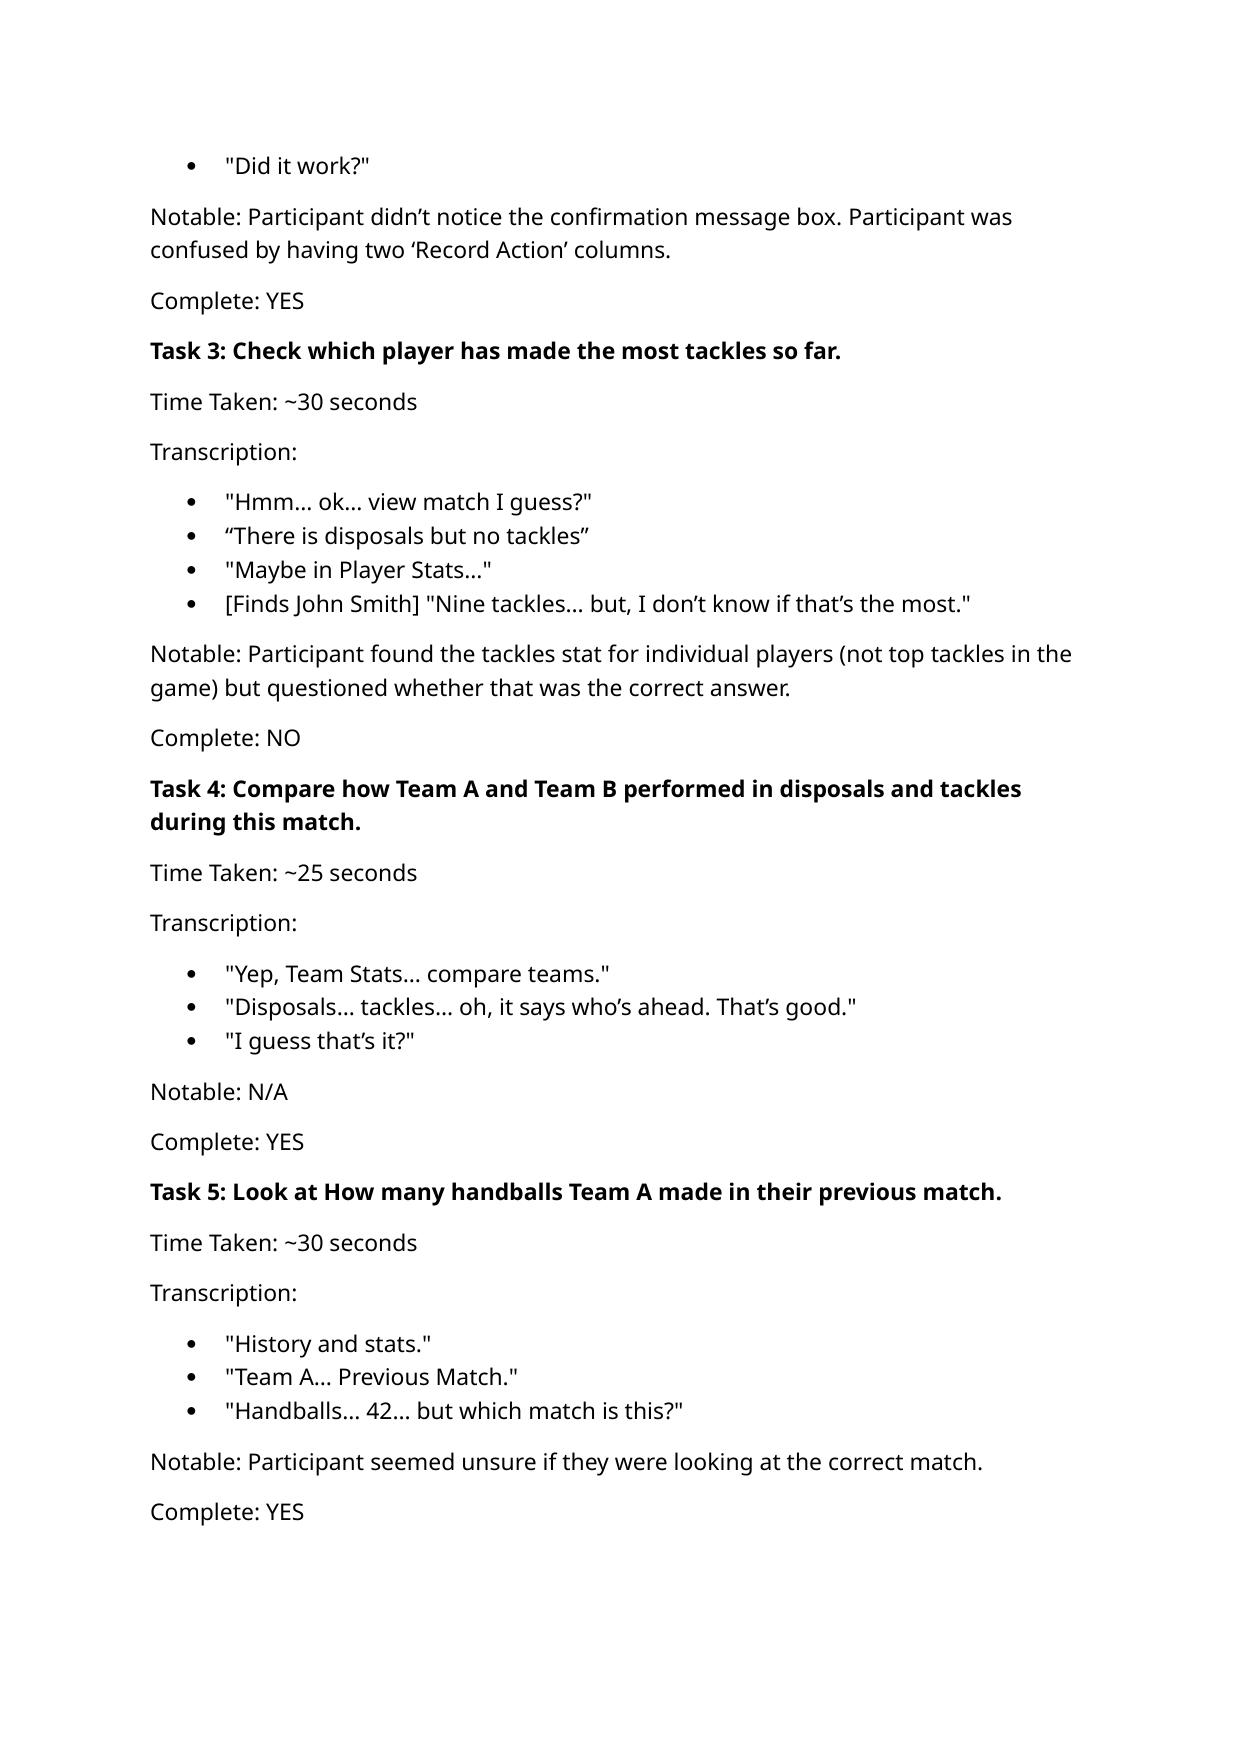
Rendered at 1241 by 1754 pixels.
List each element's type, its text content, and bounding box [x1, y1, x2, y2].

text Complete: YES [150, 284, 1090, 316]
text Transcription: [150, 907, 1090, 938]
text Notable: Participant seemed unsure if they were looking at the correct match. [150, 1445, 1090, 1477]
text Time Taken: ~30 seconds [150, 1227, 1090, 1258]
list "Maybe in Player Stats…" [187, 554, 1090, 585]
list "Disposals… tackles… oh, it says who’s ahead. That’s good." [187, 991, 1090, 1022]
text Time Taken: ~25 seconds [150, 857, 1090, 888]
text Complete: YES [150, 1496, 1090, 1527]
text Time Taken: ~30 seconds [150, 385, 1090, 417]
text Task 4: Compare how Team A and Team B performed in disposals and tackles during this match. [150, 772, 1090, 837]
list "Team A… Previous Match." [187, 1361, 1090, 1392]
text Task 5: Look at How many handballs Team A made in their previous match. [150, 1176, 1090, 1207]
list “There is disposals but no tackles” [187, 520, 1090, 551]
list "Handballs… 42… but which match is this?" [187, 1395, 1090, 1426]
list "Did it work?" [187, 150, 1090, 181]
list "Yep, Team Stats… compare teams." [187, 957, 1090, 989]
list "I guess that’s it?" [187, 1025, 1090, 1056]
text Transcription: [150, 436, 1090, 467]
text Task 3: Check which player has made the most tackles so far. [150, 335, 1090, 366]
list "History and stats." [187, 1327, 1090, 1359]
list [Finds John Smith] "Nine tackles… but, I don’t know if that’s the most." [187, 587, 1090, 619]
text Complete: YES [150, 1126, 1090, 1157]
list "Hmm… ok… view match I guess?" [187, 486, 1090, 517]
text Transcription: [150, 1277, 1090, 1308]
text Complete: NO [150, 722, 1090, 753]
text Notable: Participant didn’t notice the confirmation message box. Participant was confused by having two ‘Record Action’ columns. [150, 200, 1090, 265]
text Notable: Participant found the tackles stat for individual players (not top tackles in the game) but questioned whether that was the correct answer. [150, 638, 1090, 703]
text Notable: N/A [150, 1075, 1090, 1107]
